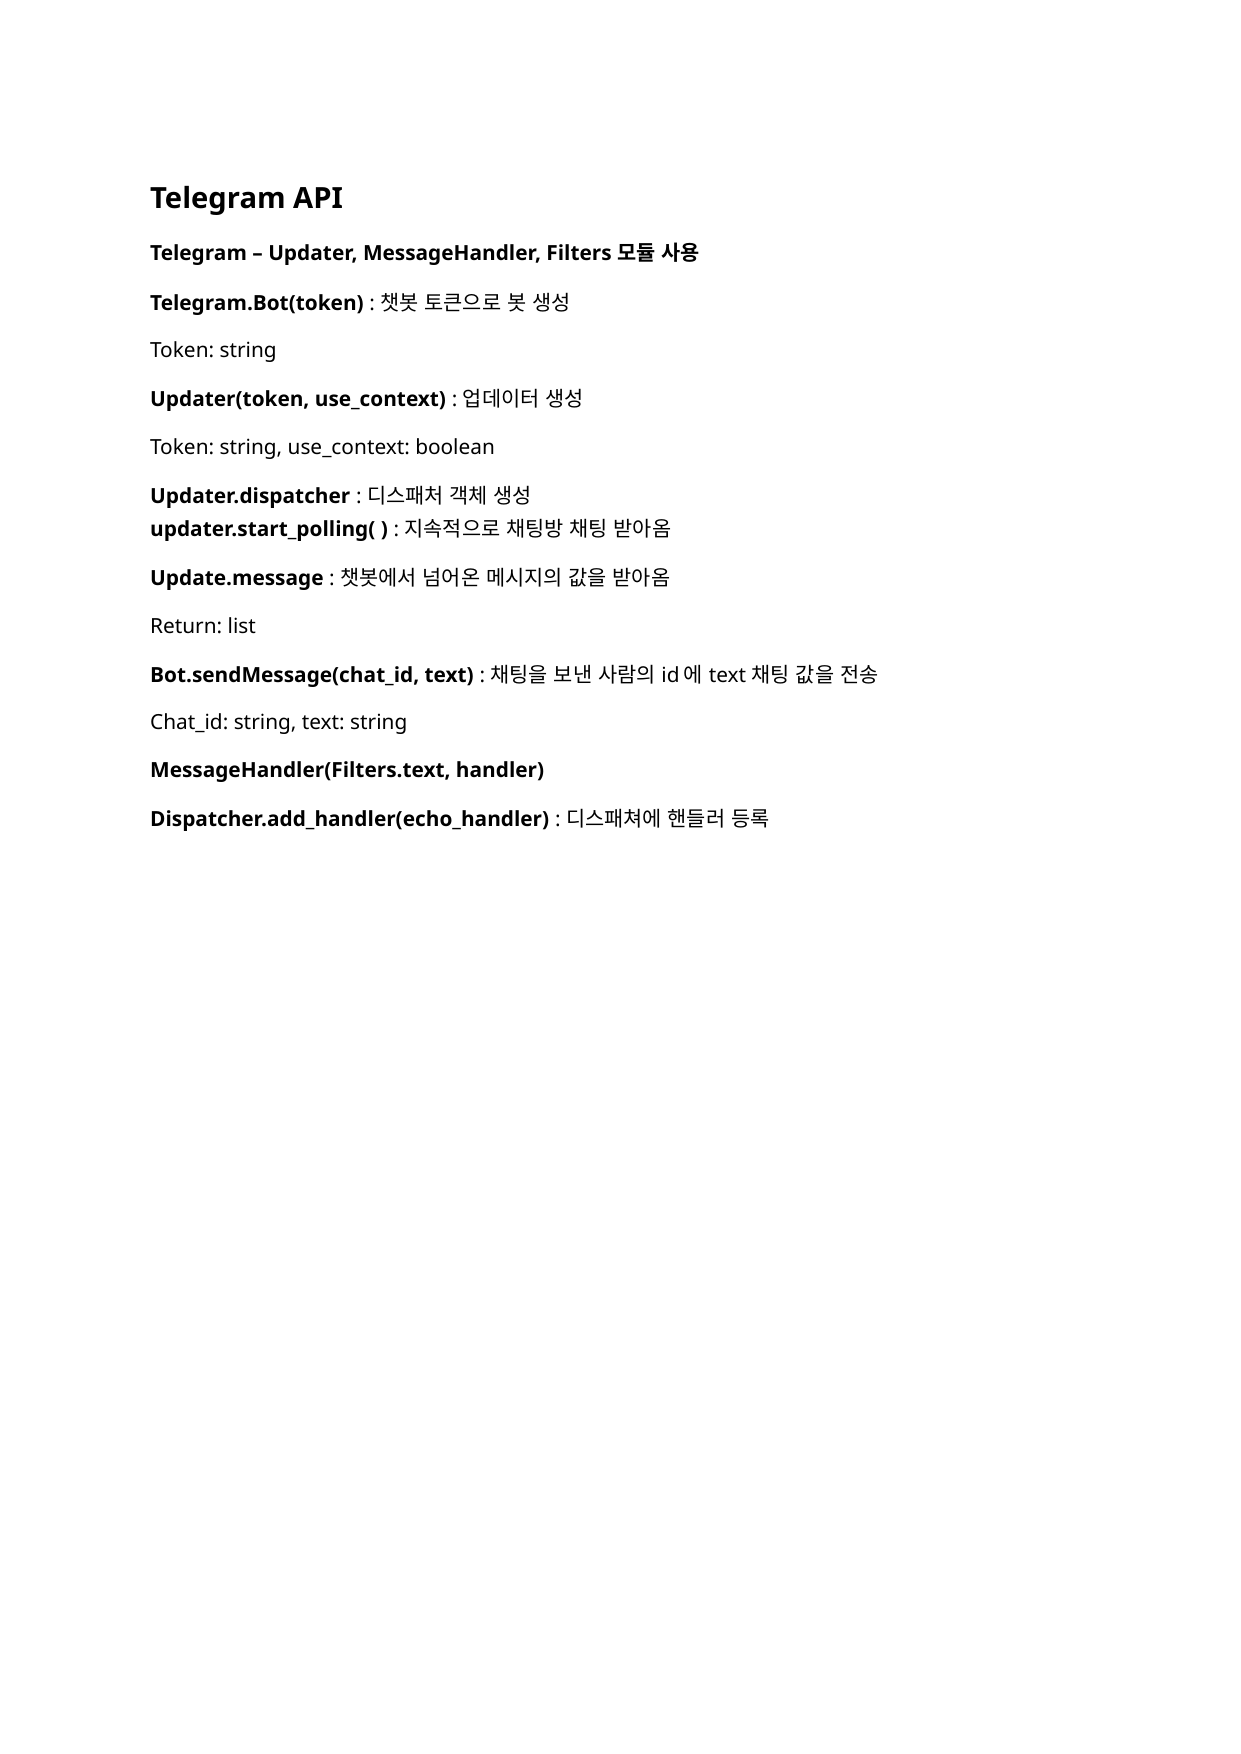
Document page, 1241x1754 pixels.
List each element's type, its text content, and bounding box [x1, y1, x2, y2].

text Bot.sendMessage(chat_id, text) : 채팅을 보낸 사람의 id에 text 채팅 값을 전송 [150, 658, 1090, 688]
text Dispatcher.add_handler(echo_handler) : 디스패쳐에 핸들러 등록 [150, 802, 1090, 832]
text Updater(token, use_context) : 업데이터 생성 [150, 383, 1090, 413]
text Chat_id: string, text: string [150, 707, 1090, 736]
text Telegram.Bot(token) : 챗봇 토큰으로 봇 생성 [150, 286, 1090, 316]
text Telegram API [150, 177, 1090, 217]
text Token: string [150, 335, 1090, 364]
text Updater.dispatcher : 디스패처 객체 생성 updater.start_polling( ) : 지속적으로 채팅방 채팅 받아옴 [150, 479, 1090, 542]
text MessageHandler(Filters.text, handler) [150, 755, 1090, 783]
text Telegram – Updater, MessageHandler, Filters 모듈 사용 [150, 237, 1090, 267]
text Token: string, use_context: boolean [150, 432, 1090, 461]
text Update.message : 챗봇에서 넘어온 메시지의 값을 받아옴 [150, 561, 1090, 592]
text Return: list [150, 611, 1090, 639]
